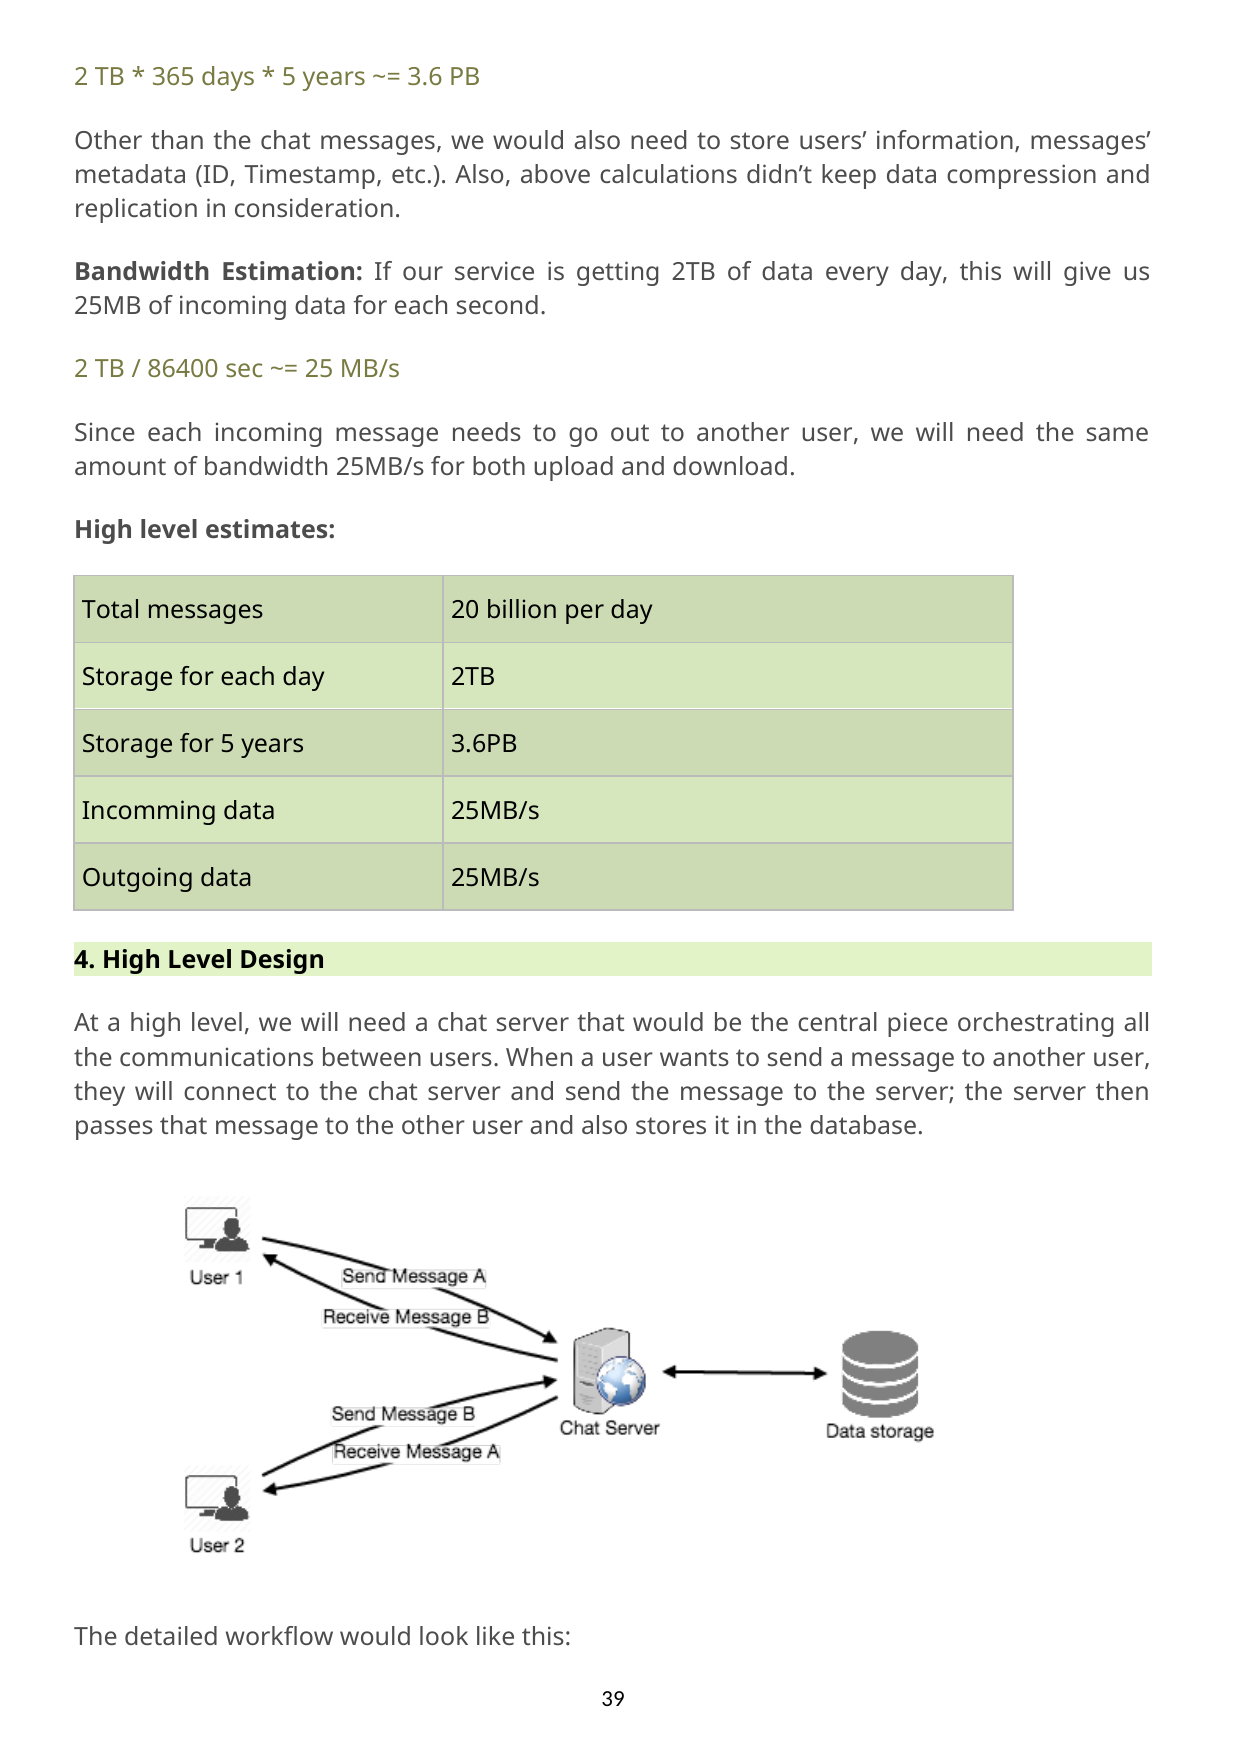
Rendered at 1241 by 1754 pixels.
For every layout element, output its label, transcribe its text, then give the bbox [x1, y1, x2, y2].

table_cell Outgoing data [75, 844, 442, 909]
text The detailed workflow would look like this: [74, 1618, 1152, 1652]
picture [73, 1170, 1012, 1590]
table_cell 3.6PB [444, 710, 1012, 775]
table_header 20 billion per day [444, 576, 1012, 642]
text Since each incoming message needs to go out to another user, we will need the same amount of bandwidth 25MB/s for both upload and download. [74, 414, 1152, 482]
table_header Total messages [75, 576, 442, 642]
text Bandwidth Estimation: If our service is getting 2TB of data every day, this will give us 25MB of incoming data for each second. [74, 254, 1152, 322]
table_cell 25MB/s [444, 844, 1012, 909]
table_cell Incomming data [75, 777, 442, 842]
text High level estimates: [74, 511, 1152, 546]
table_cell Storage for each day [75, 643, 442, 708]
text Other than the chat messages, we would also need to store users’ information, messages’ metadata (ID, Timestamp, etc.). Also, above calculations didn’t keep data compression and replication in consideration. [74, 122, 1152, 224]
text 2 TB / 86400 sec ~= 25 MB/s [74, 351, 1152, 385]
subtitle 4. High Level Design [74, 942, 1152, 976]
table_cell 25MB/s [444, 777, 1012, 842]
table_cell 2TB [444, 643, 1012, 708]
text At a high level, we will need a chat server that would be the central piece orchestrating all the communications between users. When a user wants to send a message to another user, they will connect to the chat server and send the message to the server; the server then passes that message to the other user and also stores it in the database. [74, 1005, 1152, 1141]
text 2 TB * 365 days * 5 years ~= 3.6 PB [74, 59, 1152, 93]
table_cell Storage for 5 years [75, 710, 442, 775]
